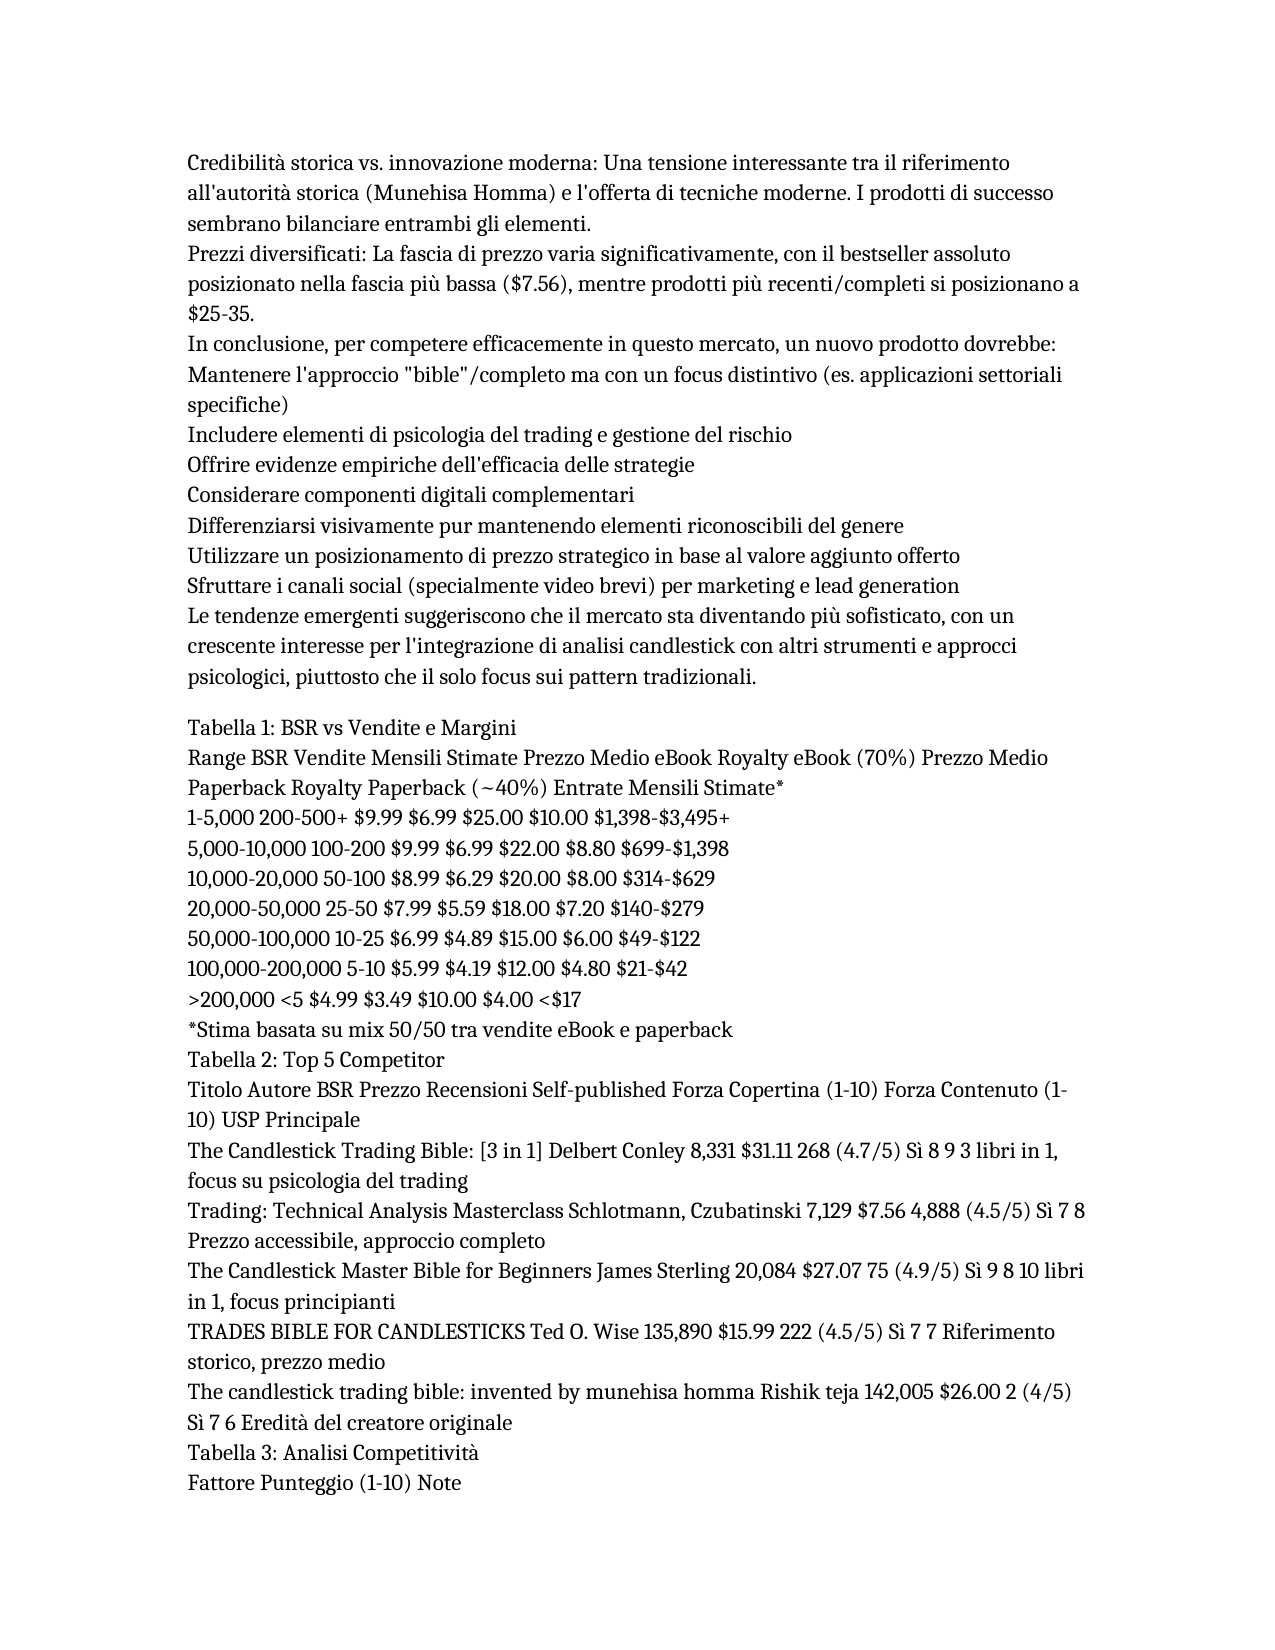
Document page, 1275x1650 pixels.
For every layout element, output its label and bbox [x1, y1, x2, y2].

text [187, 150, 1087, 690]
text [187, 714, 1087, 1496]
